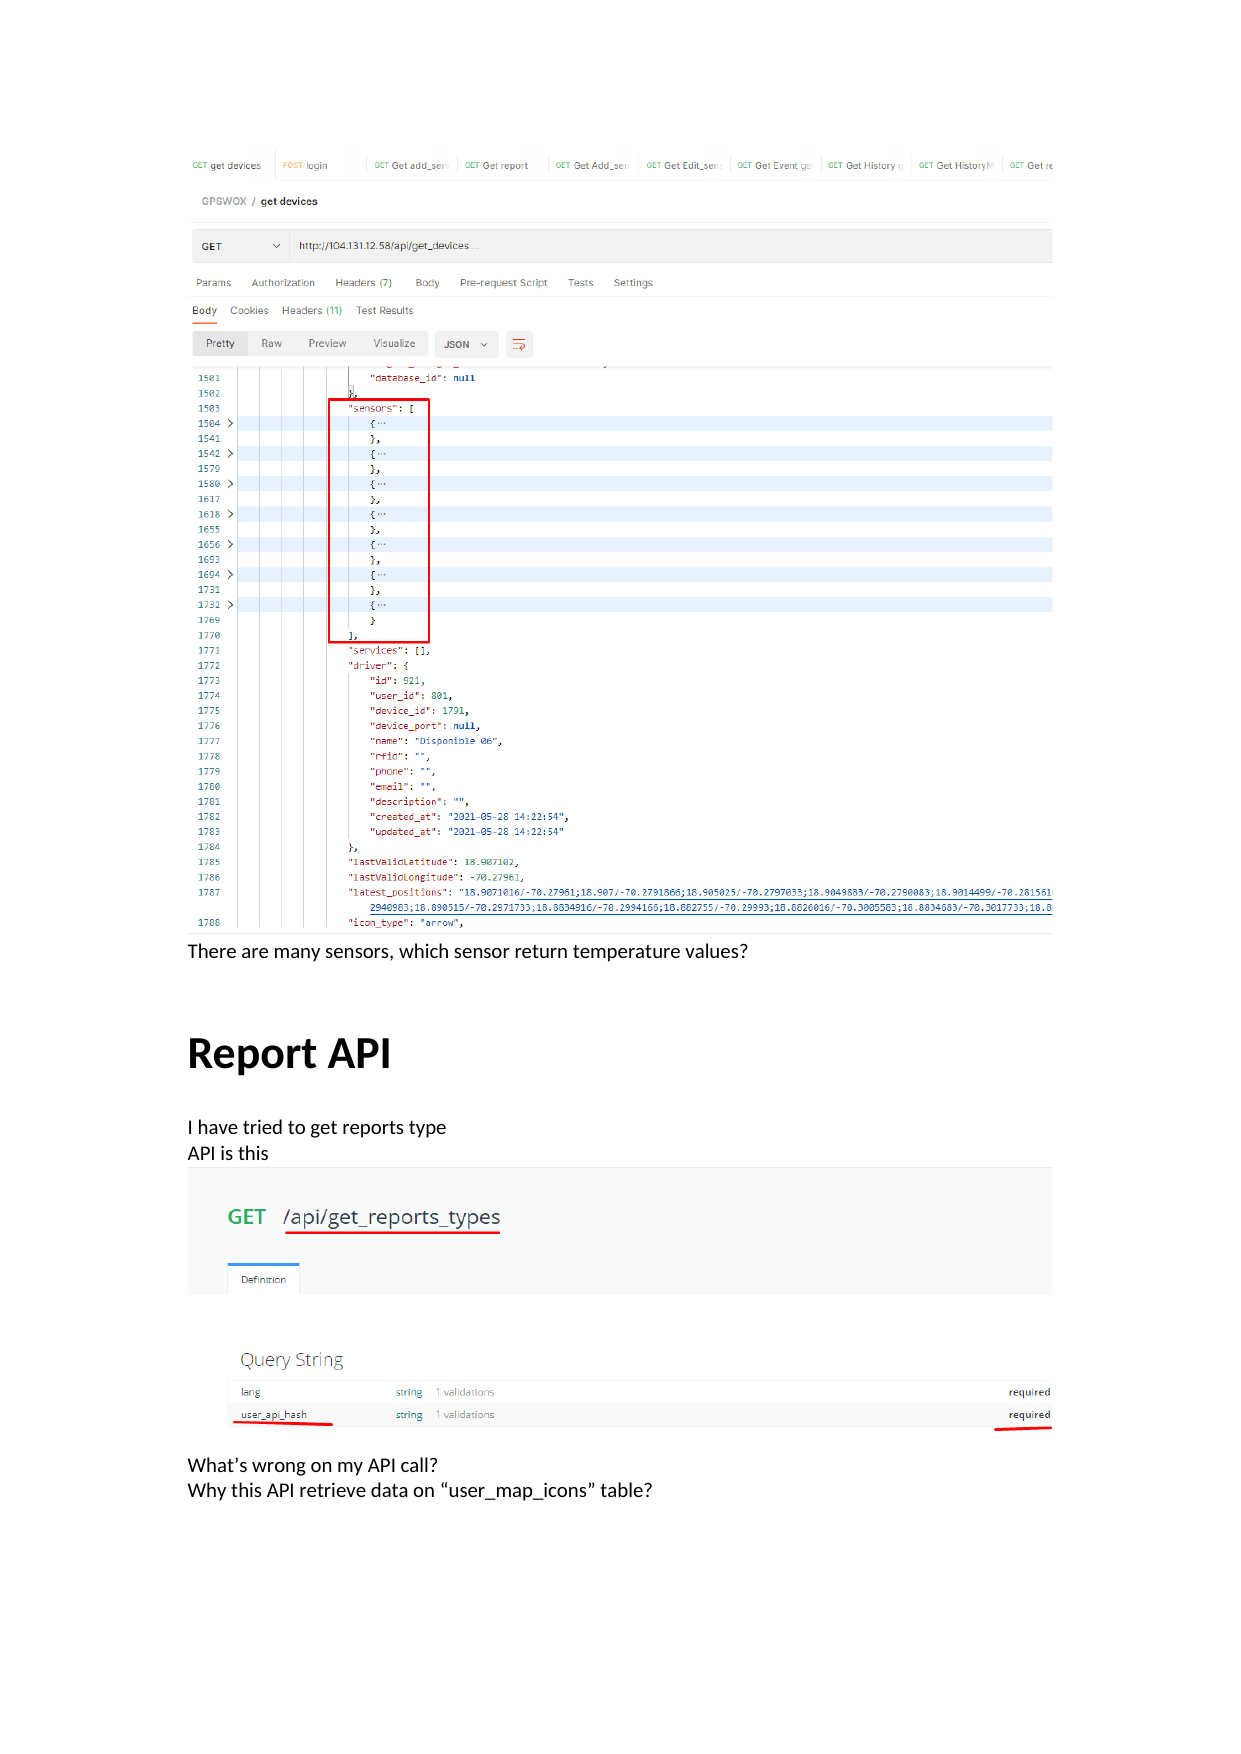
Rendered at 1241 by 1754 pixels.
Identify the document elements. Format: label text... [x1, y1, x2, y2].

text Why this API retrieve data on “user_map_icons” table? [187, 1477, 1053, 1503]
text There are many sensors, which sensor return temperature values? [187, 938, 1053, 963]
picture [187, 150, 1053, 938]
text API is this [187, 1140, 1053, 1165]
text What’s wrong on my API call? [187, 1452, 1053, 1477]
subtitle Report API [187, 1024, 1053, 1080]
text I have tried to get reports type [187, 1114, 1053, 1140]
picture [187, 1165, 1053, 1452]
